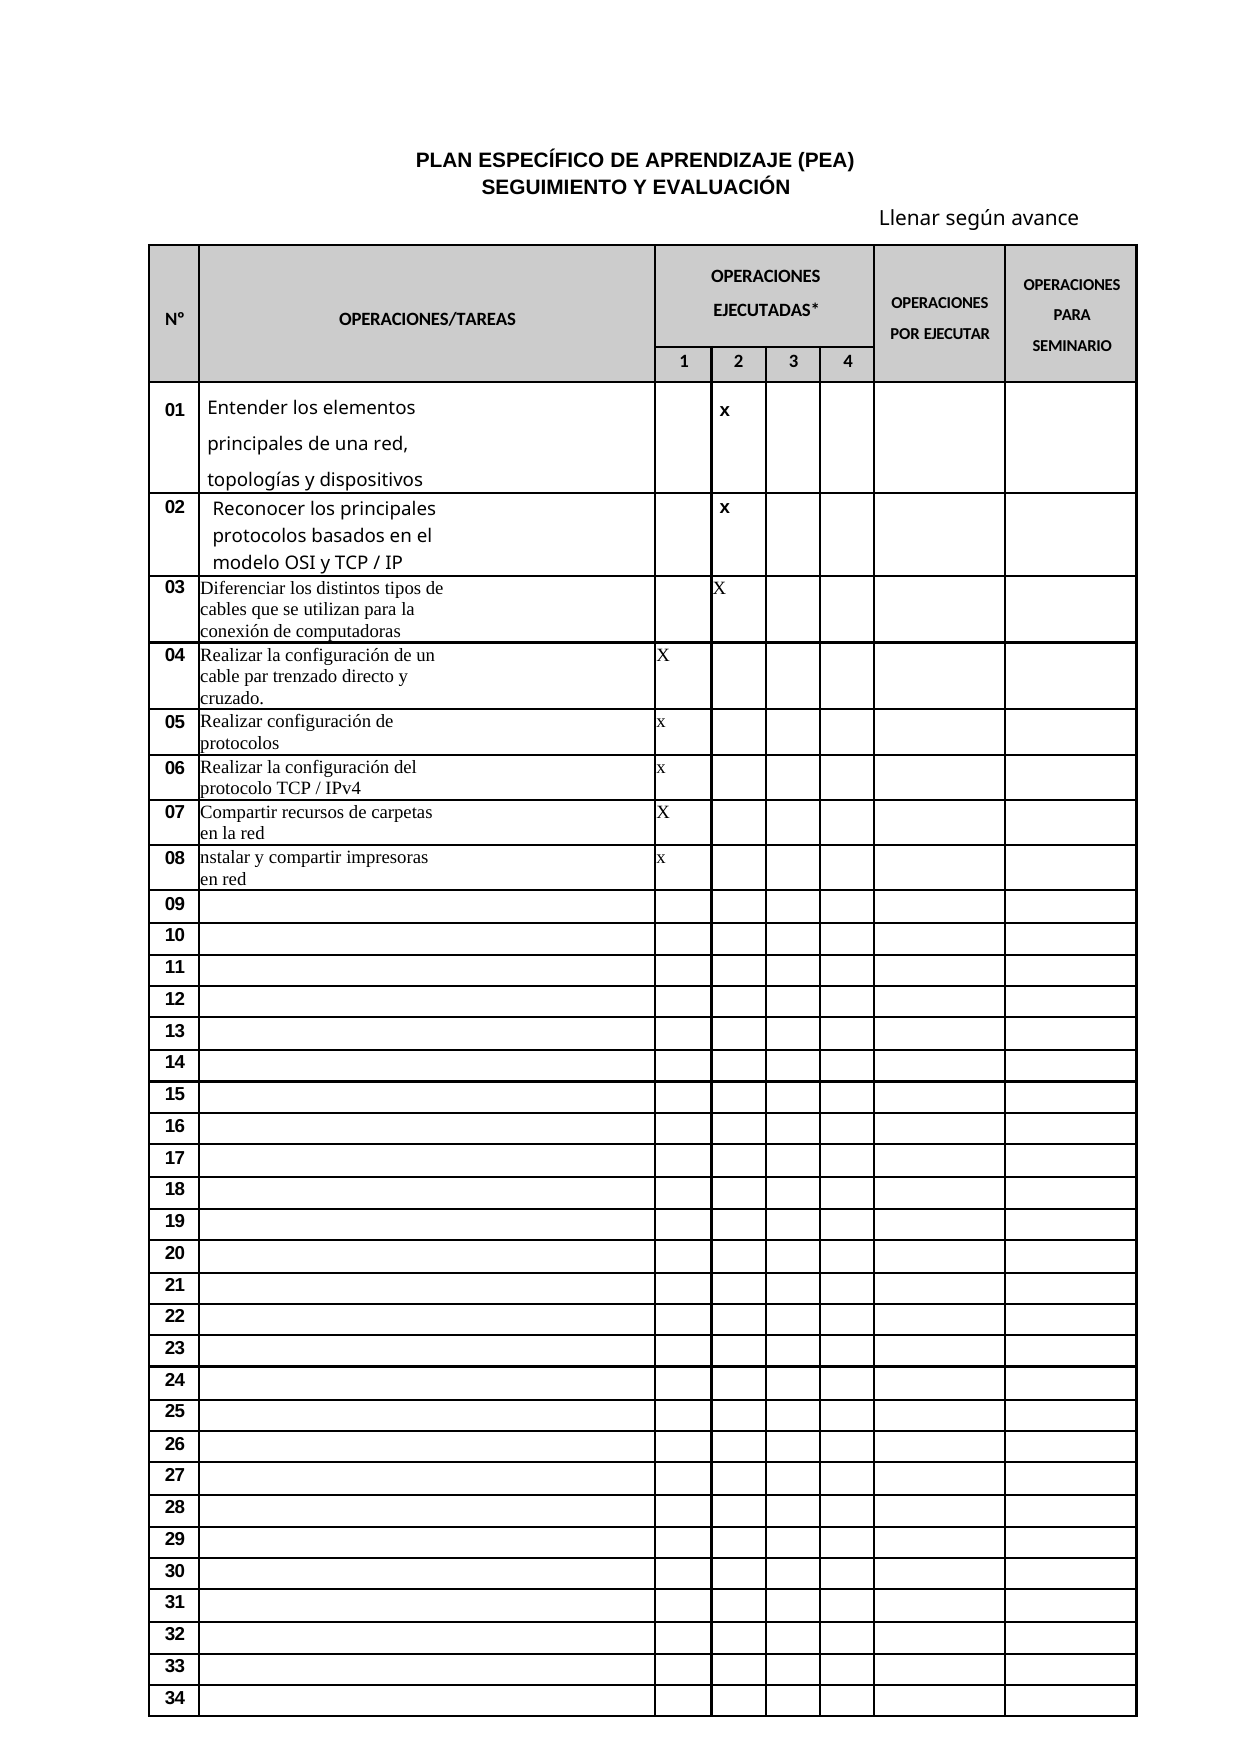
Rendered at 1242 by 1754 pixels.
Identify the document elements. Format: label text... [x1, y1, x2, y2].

table_cell [875, 1083, 1004, 1112]
table_header OPERACIONES/TAREAS [200, 246, 654, 381]
table_cell [200, 1686, 654, 1715]
table_cell [875, 1655, 1004, 1683]
table_cell [767, 644, 819, 708]
table_cell [656, 383, 710, 492]
table_cell [656, 1083, 710, 1112]
table_cell [713, 1336, 765, 1365]
table_cell [200, 1083, 654, 1112]
table_cell [713, 644, 765, 708]
table_cell [1006, 846, 1135, 889]
table_cell [713, 1432, 765, 1461]
table_cell [713, 1528, 765, 1557]
table_cell [821, 1432, 873, 1461]
table_cell [821, 1590, 873, 1621]
table_cell [656, 1210, 710, 1238]
table_cell 26 [150, 1432, 198, 1461]
table_cell [713, 1083, 765, 1112]
table_cell [875, 1114, 1004, 1143]
table_cell [200, 987, 654, 1016]
table_cell [1006, 756, 1135, 799]
table_cell [767, 1145, 819, 1176]
table_cell [200, 1463, 654, 1494]
table_cell 21 [150, 1274, 198, 1303]
table_cell [1006, 987, 1135, 1016]
table_cell X [713, 577, 765, 641]
table_cell [821, 1401, 873, 1430]
table_cell Realizar la configuración del protocolo TCP / IPv4 [200, 756, 654, 799]
table_cell [767, 710, 819, 753]
table_cell [821, 956, 873, 985]
table_cell [200, 1178, 654, 1207]
table_cell [656, 1145, 710, 1176]
table_cell 4 [821, 348, 873, 381]
table_cell [821, 1178, 873, 1207]
table_cell [767, 987, 819, 1016]
table_cell [1006, 1274, 1135, 1303]
table_cell x [656, 756, 710, 799]
table_cell [713, 756, 765, 799]
table_cell [821, 1686, 873, 1715]
table_header Nº [150, 246, 198, 381]
table_cell [767, 1178, 819, 1207]
table_cell [821, 1274, 873, 1303]
table_cell [821, 987, 873, 1016]
table_cell [1006, 644, 1135, 708]
table_cell [656, 1241, 710, 1272]
table_cell [767, 1559, 819, 1588]
table_cell [713, 1686, 765, 1715]
table_cell [767, 956, 819, 985]
table_cell [767, 924, 819, 953]
table_cell 24 [150, 1368, 198, 1399]
table_cell [875, 1463, 1004, 1494]
table_cell 03 [150, 577, 198, 641]
table_header OPERACIONES EJECUTADAS* [656, 246, 873, 346]
table_cell [656, 891, 710, 922]
table_cell [713, 710, 765, 753]
table_cell [656, 1559, 710, 1588]
table_cell [875, 1210, 1004, 1238]
table_cell x [656, 846, 710, 889]
table_cell [875, 1274, 1004, 1303]
table_cell [821, 846, 873, 889]
table_cell [200, 1051, 654, 1080]
table_cell 05 [150, 710, 198, 753]
table_cell [821, 1336, 873, 1365]
table_cell 15 [150, 1083, 198, 1112]
table_cell [821, 1051, 873, 1080]
table_cell 3 [767, 348, 819, 381]
table_cell [713, 891, 765, 922]
table_cell 17 [150, 1145, 198, 1176]
table_cell [1006, 1210, 1135, 1238]
table_cell Compartir recursos de carpetas en la red [200, 801, 654, 844]
table_cell [767, 756, 819, 799]
table_cell [656, 1623, 710, 1652]
table_cell 28 [150, 1496, 198, 1526]
table_cell [767, 1655, 819, 1683]
table_cell [875, 383, 1004, 492]
table_cell [713, 1145, 765, 1176]
table_cell x [713, 494, 765, 575]
table_cell [767, 1114, 819, 1143]
table_cell [713, 1559, 765, 1588]
table_cell 2 [713, 348, 765, 381]
table_cell [875, 924, 1004, 953]
table_cell [875, 801, 1004, 844]
table_header OPERACIONES PARA SEMINARIO [1006, 246, 1135, 381]
table_cell [821, 710, 873, 753]
table_cell [875, 956, 1004, 985]
table_cell [1006, 1241, 1135, 1272]
table_cell [713, 1274, 765, 1303]
table_cell [1006, 924, 1135, 953]
table_cell [713, 1368, 765, 1399]
table_cell [1006, 1368, 1135, 1399]
table_cell [713, 987, 765, 1016]
table_cell [200, 1432, 654, 1461]
table_cell 32 [150, 1623, 198, 1652]
table_cell [200, 1305, 654, 1334]
table_cell [875, 1336, 1004, 1365]
table_cell Reconocer los principales protocolos basados en el modelo OSI y TCP / IP [200, 494, 654, 575]
table_cell 10 [150, 924, 198, 953]
table_cell [656, 1496, 710, 1526]
table_cell [767, 494, 819, 575]
table_cell [875, 577, 1004, 641]
table_cell [713, 846, 765, 889]
table_cell [821, 577, 873, 641]
table_cell [200, 1590, 654, 1621]
table_cell [656, 1432, 710, 1461]
table_cell 31 [150, 1590, 198, 1621]
table_cell [1006, 801, 1135, 844]
table_cell 08 [150, 846, 198, 889]
table_cell [1006, 1559, 1135, 1588]
table_cell 27 [150, 1463, 198, 1494]
table_cell [821, 1241, 873, 1272]
table_cell [1006, 1590, 1135, 1621]
table_cell [1006, 1305, 1135, 1334]
text PLAN ESPECÍFICO DE APRENDIZAJE (PEA) SEGUIMIENTO Y EVALUACIÓN [416, 148, 994, 199]
table_cell [767, 1241, 819, 1272]
table_cell [767, 891, 819, 922]
table_cell 04 [150, 644, 198, 708]
table_cell [1006, 1686, 1135, 1715]
table_cell [200, 1241, 654, 1272]
table_cell [875, 1018, 1004, 1049]
table_cell [656, 1305, 710, 1334]
table_cell [1006, 1083, 1135, 1112]
table_cell [767, 1305, 819, 1334]
table_cell [767, 577, 819, 641]
table_cell [767, 1083, 819, 1112]
table_cell [713, 801, 765, 844]
table_cell 22 [150, 1305, 198, 1334]
table_cell [875, 987, 1004, 1016]
table_cell [767, 383, 819, 492]
table_cell [656, 1018, 710, 1049]
table_cell Realizar la configuración de un cable par trenzado directo y cruzado. [200, 644, 654, 708]
table_cell [713, 1655, 765, 1683]
table_cell [1006, 1401, 1135, 1430]
table_cell 23 [150, 1336, 198, 1365]
table_cell [200, 1145, 654, 1176]
table_cell [875, 710, 1004, 753]
table_cell [875, 1686, 1004, 1715]
table_cell nstalar y compartir impresoras en red [200, 846, 654, 889]
table_cell [821, 1655, 873, 1683]
table_cell [200, 1623, 654, 1652]
table_cell [875, 1496, 1004, 1526]
table_cell [767, 1274, 819, 1303]
table_cell [656, 924, 710, 953]
table_cell [200, 1401, 654, 1430]
table_cell 02 [150, 494, 198, 575]
table_cell [875, 1241, 1004, 1272]
table_cell 19 [150, 1210, 198, 1238]
table_cell [656, 1401, 710, 1430]
table_cell x [656, 710, 710, 753]
table_cell [200, 956, 654, 985]
table_cell [200, 1018, 654, 1049]
table_cell Entender los elementos principales de una red, topologías y dispositivos [200, 383, 654, 492]
table_cell [821, 644, 873, 708]
table_cell [1006, 1432, 1135, 1461]
table_cell [200, 1336, 654, 1365]
table_cell [767, 1528, 819, 1557]
table_cell [875, 1623, 1004, 1652]
text Llenar según avance [92, 203, 1079, 231]
table_cell [875, 1432, 1004, 1461]
table_cell [200, 1559, 654, 1588]
table_cell [656, 577, 710, 641]
table_cell [713, 1305, 765, 1334]
table_cell [713, 1623, 765, 1652]
table_cell [875, 1401, 1004, 1430]
table_cell x [713, 383, 765, 492]
table_cell [821, 1463, 873, 1494]
table_cell [1006, 577, 1135, 641]
table_cell [200, 1114, 654, 1143]
table_cell 34 [150, 1686, 198, 1715]
table_cell [200, 891, 654, 922]
table_cell [875, 1559, 1004, 1588]
table_cell [875, 1528, 1004, 1557]
table_cell [656, 1114, 710, 1143]
table_cell [767, 1590, 819, 1621]
table_cell 12 [150, 987, 198, 1016]
table_cell 09 [150, 891, 198, 922]
table_cell [875, 644, 1004, 708]
table_cell 01 [150, 383, 198, 492]
table_cell [656, 1686, 710, 1715]
table_cell 20 [150, 1241, 198, 1272]
table_cell [656, 1274, 710, 1303]
table_cell 18 [150, 1178, 198, 1207]
table_cell [1006, 710, 1135, 753]
table_cell 30 [150, 1559, 198, 1588]
table_cell 25 [150, 1401, 198, 1430]
table_cell [713, 1241, 765, 1272]
table_cell [767, 1463, 819, 1494]
table_cell [767, 1018, 819, 1049]
table_cell [821, 756, 873, 799]
table_cell [767, 1623, 819, 1652]
table_cell X [656, 644, 710, 708]
table_cell [656, 1590, 710, 1621]
table_cell [200, 1368, 654, 1399]
table_cell [656, 1463, 710, 1494]
table_cell [875, 1305, 1004, 1334]
table_cell [656, 1655, 710, 1683]
table_cell [200, 1210, 654, 1238]
table_header OPERACIONES POR EJECUTAR [875, 246, 1004, 381]
table_cell [875, 756, 1004, 799]
table_cell [821, 801, 873, 844]
table_cell Diferenciar los distintos tipos de cables que se utilizan para la conexión de computadoras [200, 577, 654, 641]
table_cell [821, 1559, 873, 1588]
table_cell [1006, 1496, 1135, 1526]
table_cell [713, 1401, 765, 1430]
table_cell [767, 846, 819, 889]
table_cell [713, 924, 765, 953]
table_cell [713, 1590, 765, 1621]
table_cell [821, 1368, 873, 1399]
table_cell [1006, 1655, 1135, 1683]
table_cell [713, 1496, 765, 1526]
table_cell [767, 1051, 819, 1080]
table_cell [1006, 1114, 1135, 1143]
table_cell [875, 846, 1004, 889]
table_cell [875, 1051, 1004, 1080]
table_cell [713, 1018, 765, 1049]
table_cell [656, 1051, 710, 1080]
table_cell 16 [150, 1114, 198, 1143]
table_cell [875, 1145, 1004, 1176]
table_cell [200, 1528, 654, 1557]
table_cell 06 [150, 756, 198, 799]
table_cell [821, 1018, 873, 1049]
table_cell [875, 1368, 1004, 1399]
table_cell [821, 1305, 873, 1334]
table_cell 13 [150, 1018, 198, 1049]
table_cell [821, 1623, 873, 1652]
table_cell [1006, 1178, 1135, 1207]
table_cell [767, 1210, 819, 1238]
table_cell X [656, 801, 710, 844]
table_cell 33 [150, 1655, 198, 1683]
table_cell [713, 1210, 765, 1238]
table_cell [821, 1114, 873, 1143]
table_cell [1006, 383, 1135, 492]
table_cell 29 [150, 1528, 198, 1557]
table_cell [875, 1590, 1004, 1621]
table_cell [821, 494, 873, 575]
table_cell [200, 1274, 654, 1303]
table_cell [767, 1368, 819, 1399]
table_cell [821, 1528, 873, 1557]
table_cell [656, 1368, 710, 1399]
table_cell [767, 1336, 819, 1365]
table_cell [821, 383, 873, 492]
table_cell [821, 891, 873, 922]
table_cell [200, 924, 654, 953]
table_cell [875, 494, 1004, 575]
table_cell [767, 1401, 819, 1430]
table_cell 1 [656, 348, 710, 381]
table_cell [1006, 1463, 1135, 1494]
table_cell [713, 1463, 765, 1494]
table_cell [1006, 891, 1135, 922]
table_cell [1006, 1336, 1135, 1365]
table_cell [875, 1178, 1004, 1207]
table_cell [1006, 956, 1135, 985]
table_cell [1006, 494, 1135, 575]
table_cell [821, 1145, 873, 1176]
table_cell [656, 1528, 710, 1557]
table_cell [767, 1686, 819, 1715]
table_cell [767, 801, 819, 844]
table_cell [656, 956, 710, 985]
table_cell [767, 1496, 819, 1526]
table_cell [656, 494, 710, 575]
table_cell 14 [150, 1051, 198, 1080]
table_cell [656, 1336, 710, 1365]
table_cell [1006, 1623, 1135, 1652]
table_cell [875, 891, 1004, 922]
table_cell 11 [150, 956, 198, 985]
table_cell [713, 956, 765, 985]
table_cell [656, 1178, 710, 1207]
table_cell [821, 1083, 873, 1112]
table_cell [767, 1432, 819, 1461]
table_cell [1006, 1145, 1135, 1176]
table_cell Realizar configuración de protocolos [200, 710, 654, 753]
table_cell [713, 1178, 765, 1207]
table_cell [821, 924, 873, 953]
table_cell [821, 1496, 873, 1526]
table_cell 07 [150, 801, 198, 844]
table_cell [656, 987, 710, 1016]
table_cell [1006, 1528, 1135, 1557]
table_cell [821, 1210, 873, 1238]
table_cell [1006, 1018, 1135, 1049]
table_cell [713, 1114, 765, 1143]
table_cell [200, 1655, 654, 1683]
table_cell [713, 1051, 765, 1080]
table_cell [200, 1496, 654, 1526]
table_cell [1006, 1051, 1135, 1080]
